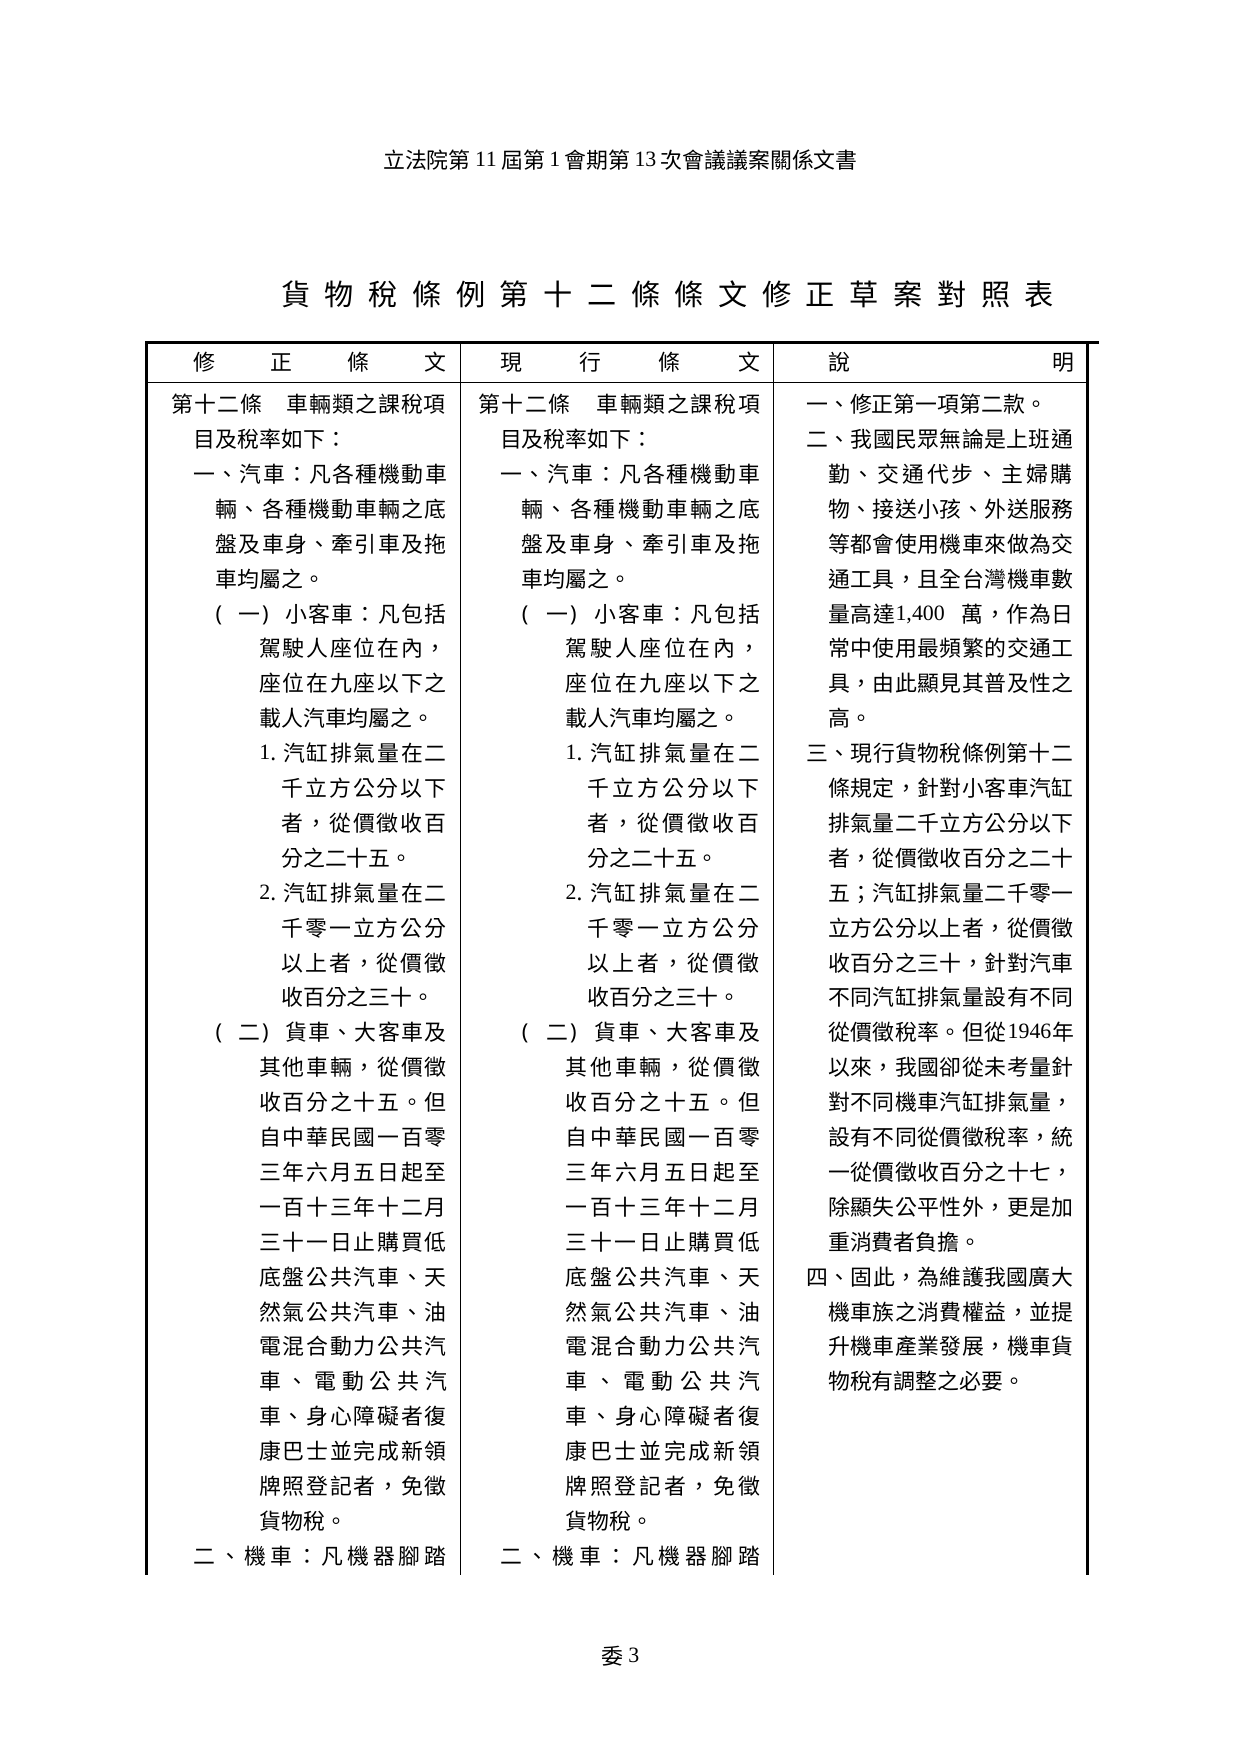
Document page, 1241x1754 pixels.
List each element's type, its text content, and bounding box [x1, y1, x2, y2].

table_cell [461, 383, 773, 1575]
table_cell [774, 383, 1086, 1575]
table_cell 現行條文 [461, 344, 773, 382]
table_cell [148, 383, 460, 1575]
table_header 貨物稅條例第十二條條文修正草案對照表 [147, 244, 1087, 341]
table_cell 修正條文 [148, 344, 460, 382]
table_cell 說明 [774, 344, 1086, 382]
